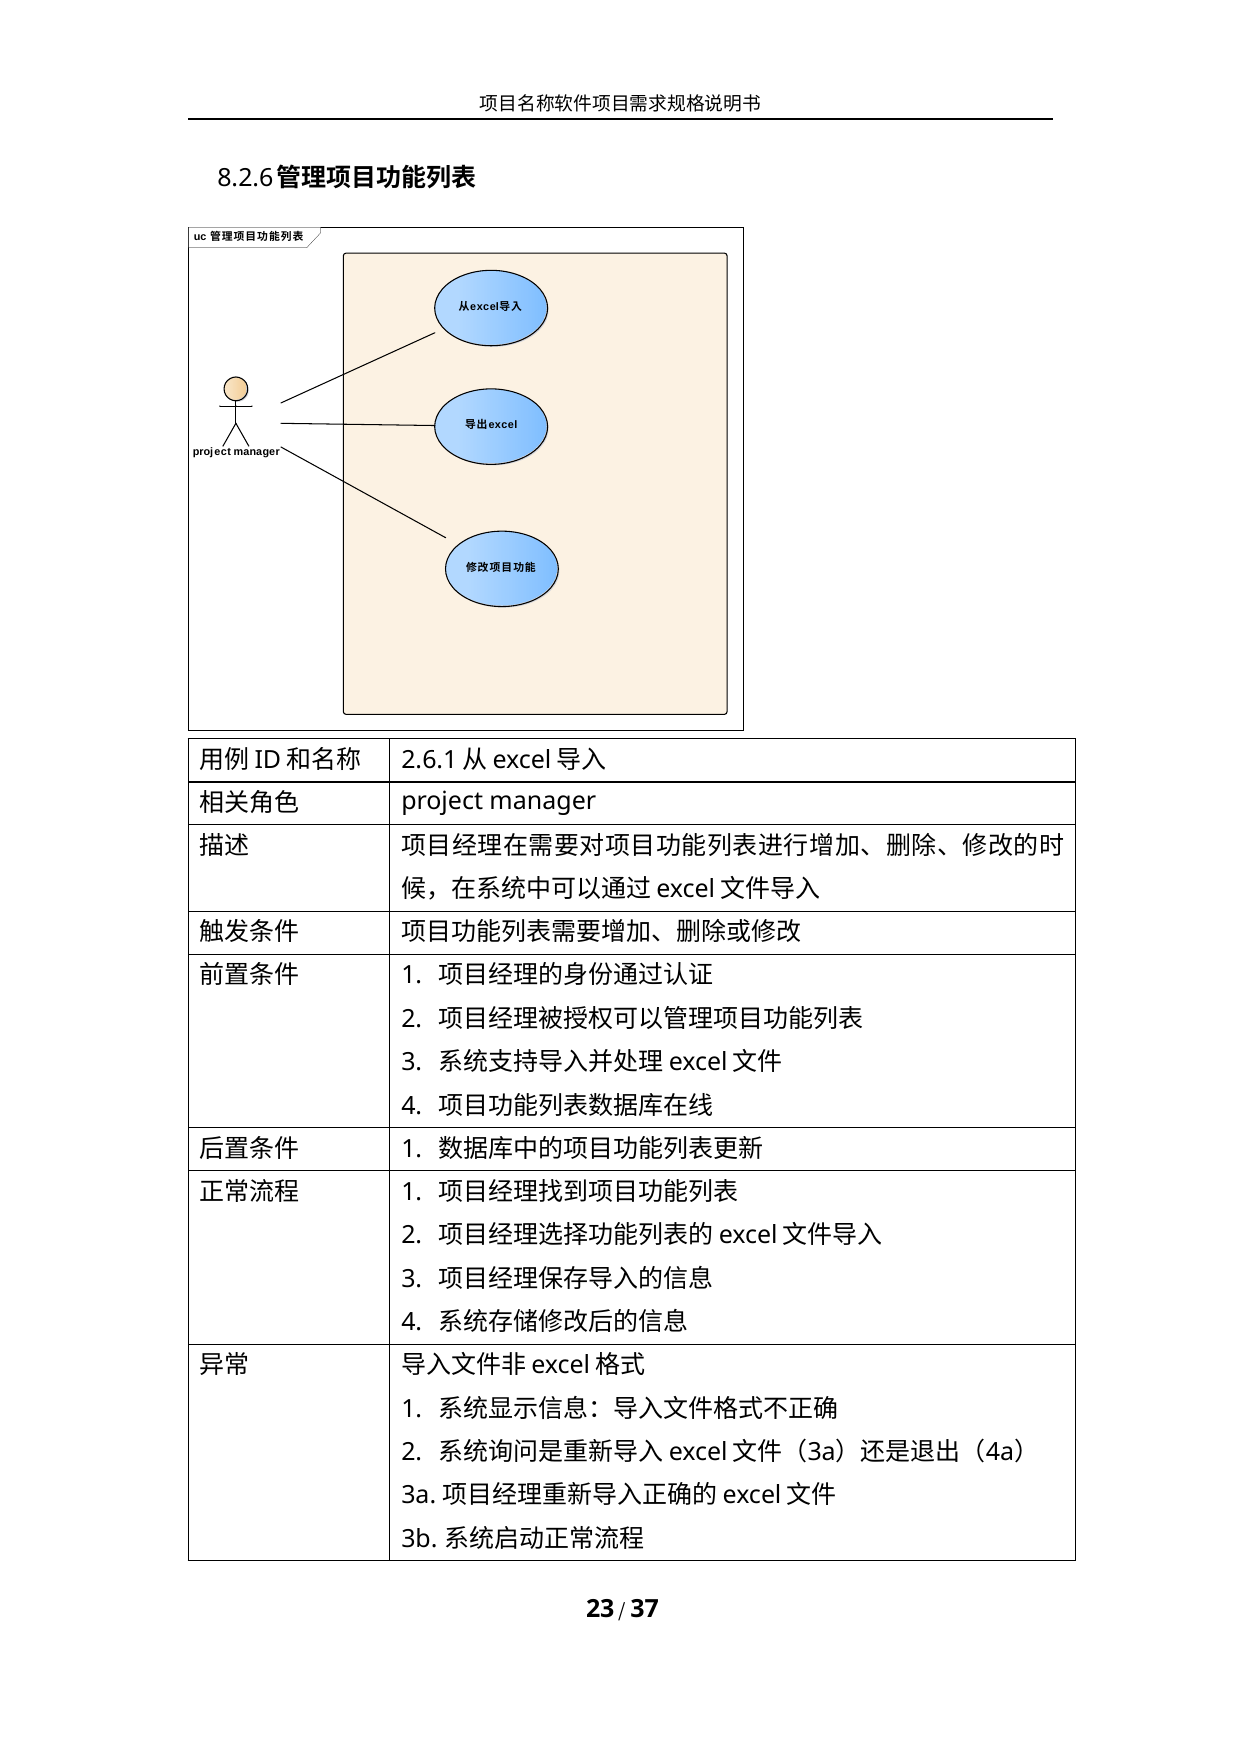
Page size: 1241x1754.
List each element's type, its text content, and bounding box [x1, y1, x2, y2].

subtitle 管理项目功能列表 [217, 157, 1053, 194]
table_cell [390, 1345, 1075, 1560]
table_cell 前置条件 [189, 955, 389, 1127]
table_cell 数据库中的项目功能列表更新 [390, 1128, 1075, 1170]
table_cell 异常 [189, 1345, 389, 1560]
table_cell 后置条件 [189, 1128, 389, 1170]
table_cell 项目经理找到项目功能列表 项目经理选择功能列表的excel文件导入 项目经理保存导入的信息 系统存储修改后的信息 [390, 1171, 1075, 1343]
table_cell 项目经理的身份通过认证 项目经理被授权可以管理项目功能列表 系统支持导入并处理excel文件 项目功能列表数据库在线 [390, 955, 1075, 1127]
table_header 2.6.1从excel导入 [390, 739, 1075, 781]
table_cell project manager [390, 783, 1075, 824]
table_cell 描述 [189, 825, 389, 911]
table_cell 正常流程 [189, 1171, 389, 1343]
table_cell 项目功能列表需要增加、删除或修改 [390, 912, 1075, 954]
table_cell 触发条件 [189, 912, 389, 954]
table_cell 相关角色 [189, 783, 389, 824]
table_header 用例ID和名称 [189, 739, 389, 781]
table_cell 项目经理在需要对项目功能列表进行增加、删除、修改的时候，在系统中可以通过excel文件导入 [390, 825, 1075, 911]
